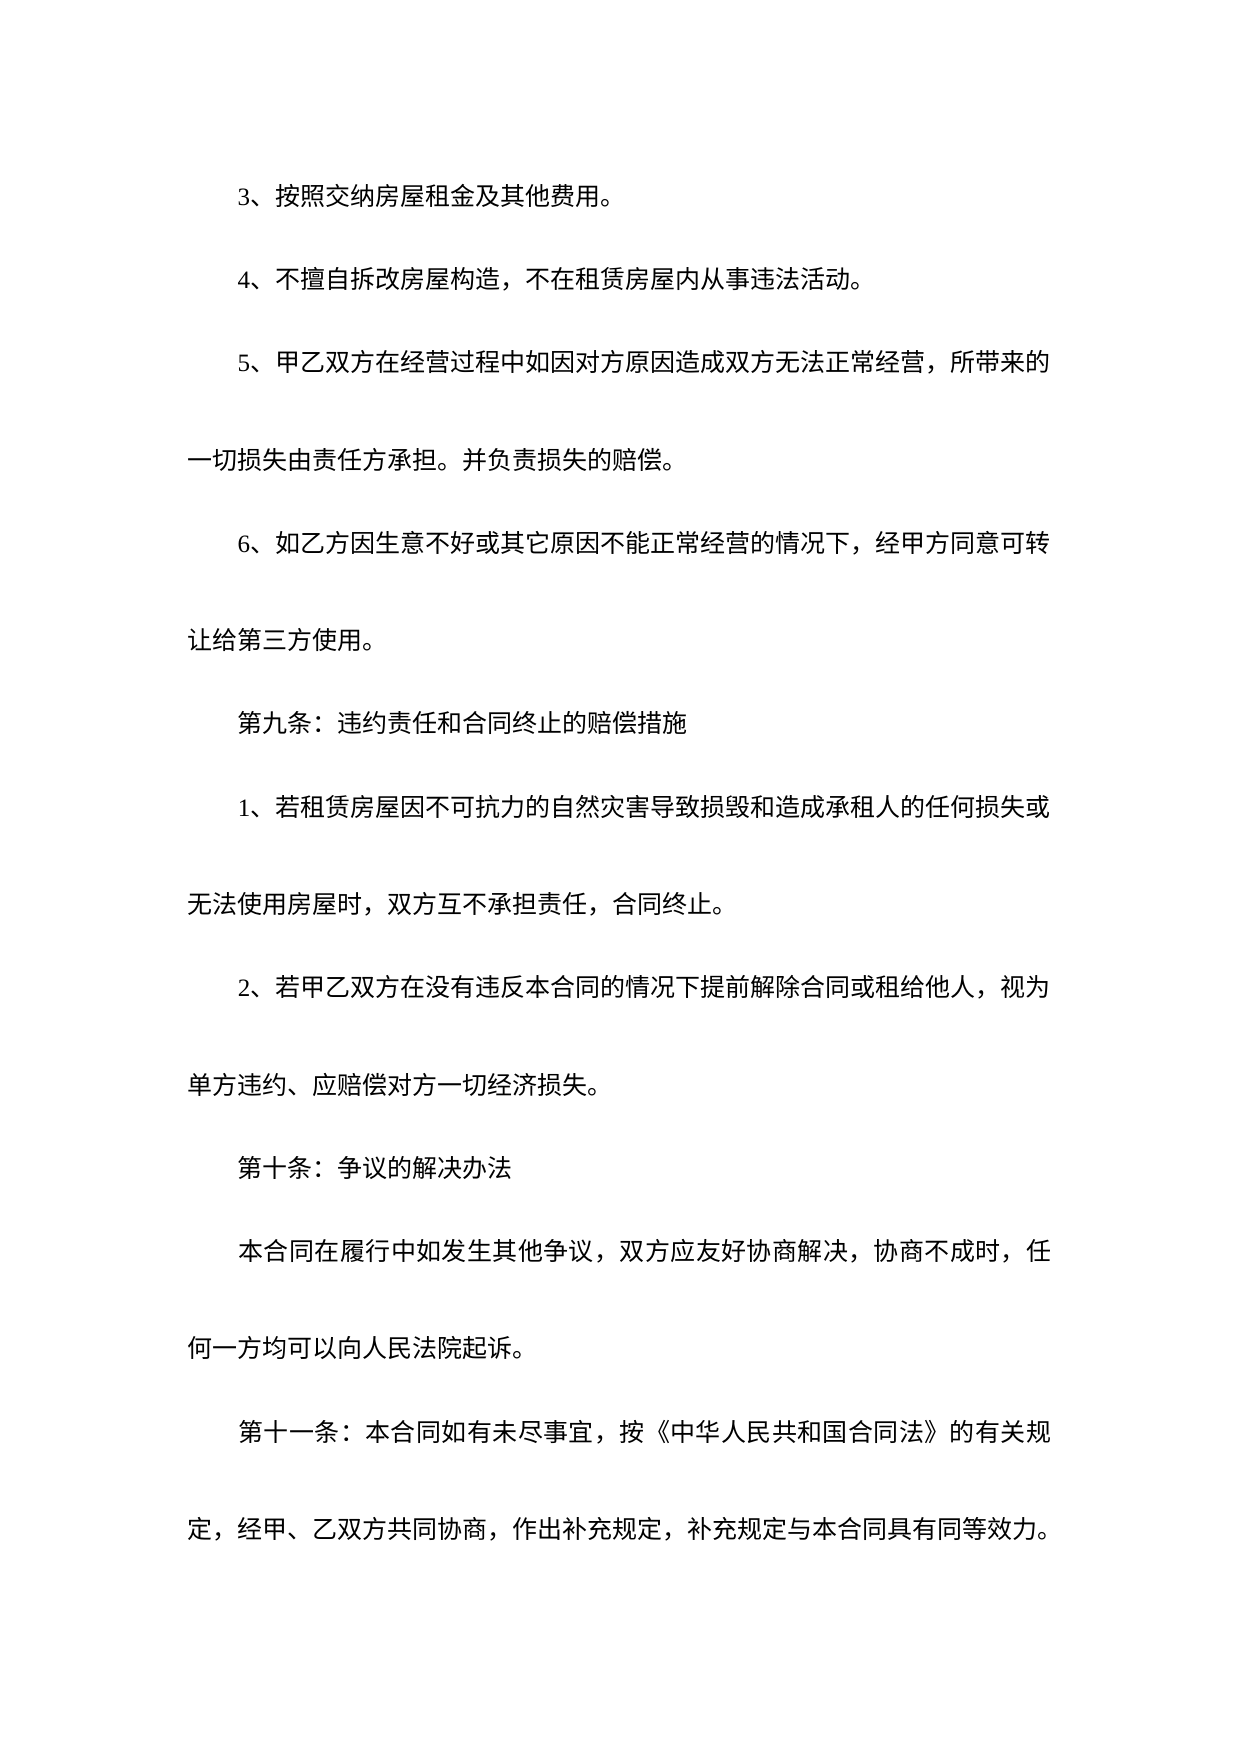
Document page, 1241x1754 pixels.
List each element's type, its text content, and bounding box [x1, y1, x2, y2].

text 4、不擅自拆改房屋构造，不在租赁房屋内从事违法活动。 [187, 245, 1053, 310]
text 第九条：违约责任和合同终止的赔偿措施 [187, 689, 1053, 754]
text 2、若甲乙双方在没有违反本合同的情况下提前解除合同或租给他人，视为单方违约、应赔偿对方一切经济损失。 [187, 953, 1053, 1116]
text 本合同在履行中如发生其他争议，双方应友好协商解决，协商不成时，任何一方均可以向人民法院起诉。 [187, 1217, 1053, 1379]
text 6、如乙方因生意不好或其它原因不能正常经营的情况下，经甲方同意可转让给第三方使用。 [187, 509, 1053, 671]
text 第十一条：本合同如有未尽事宜，按《中华人民共和国合同法》的有关规定，经甲、乙双方共同协商，作出补充规定，补充规定与本合同具有同等效力。 [187, 1398, 1053, 1560]
text 1、若租赁房屋因不可抗力的自然灾害导致损毁和造成承租人的任何损失或无法使用房屋时，双方互不承担责任，合同终止。 [187, 773, 1053, 935]
text 第十条：争议的解决办法 [187, 1134, 1053, 1199]
text 3、按照交纳房屋租金及其他费用。 [187, 162, 1053, 227]
text 5、甲乙双方在经营过程中如因对方原因造成双方无法正常经营，所带来的一切损失由责任方承担。并负责损失的赔偿。 [187, 328, 1053, 491]
